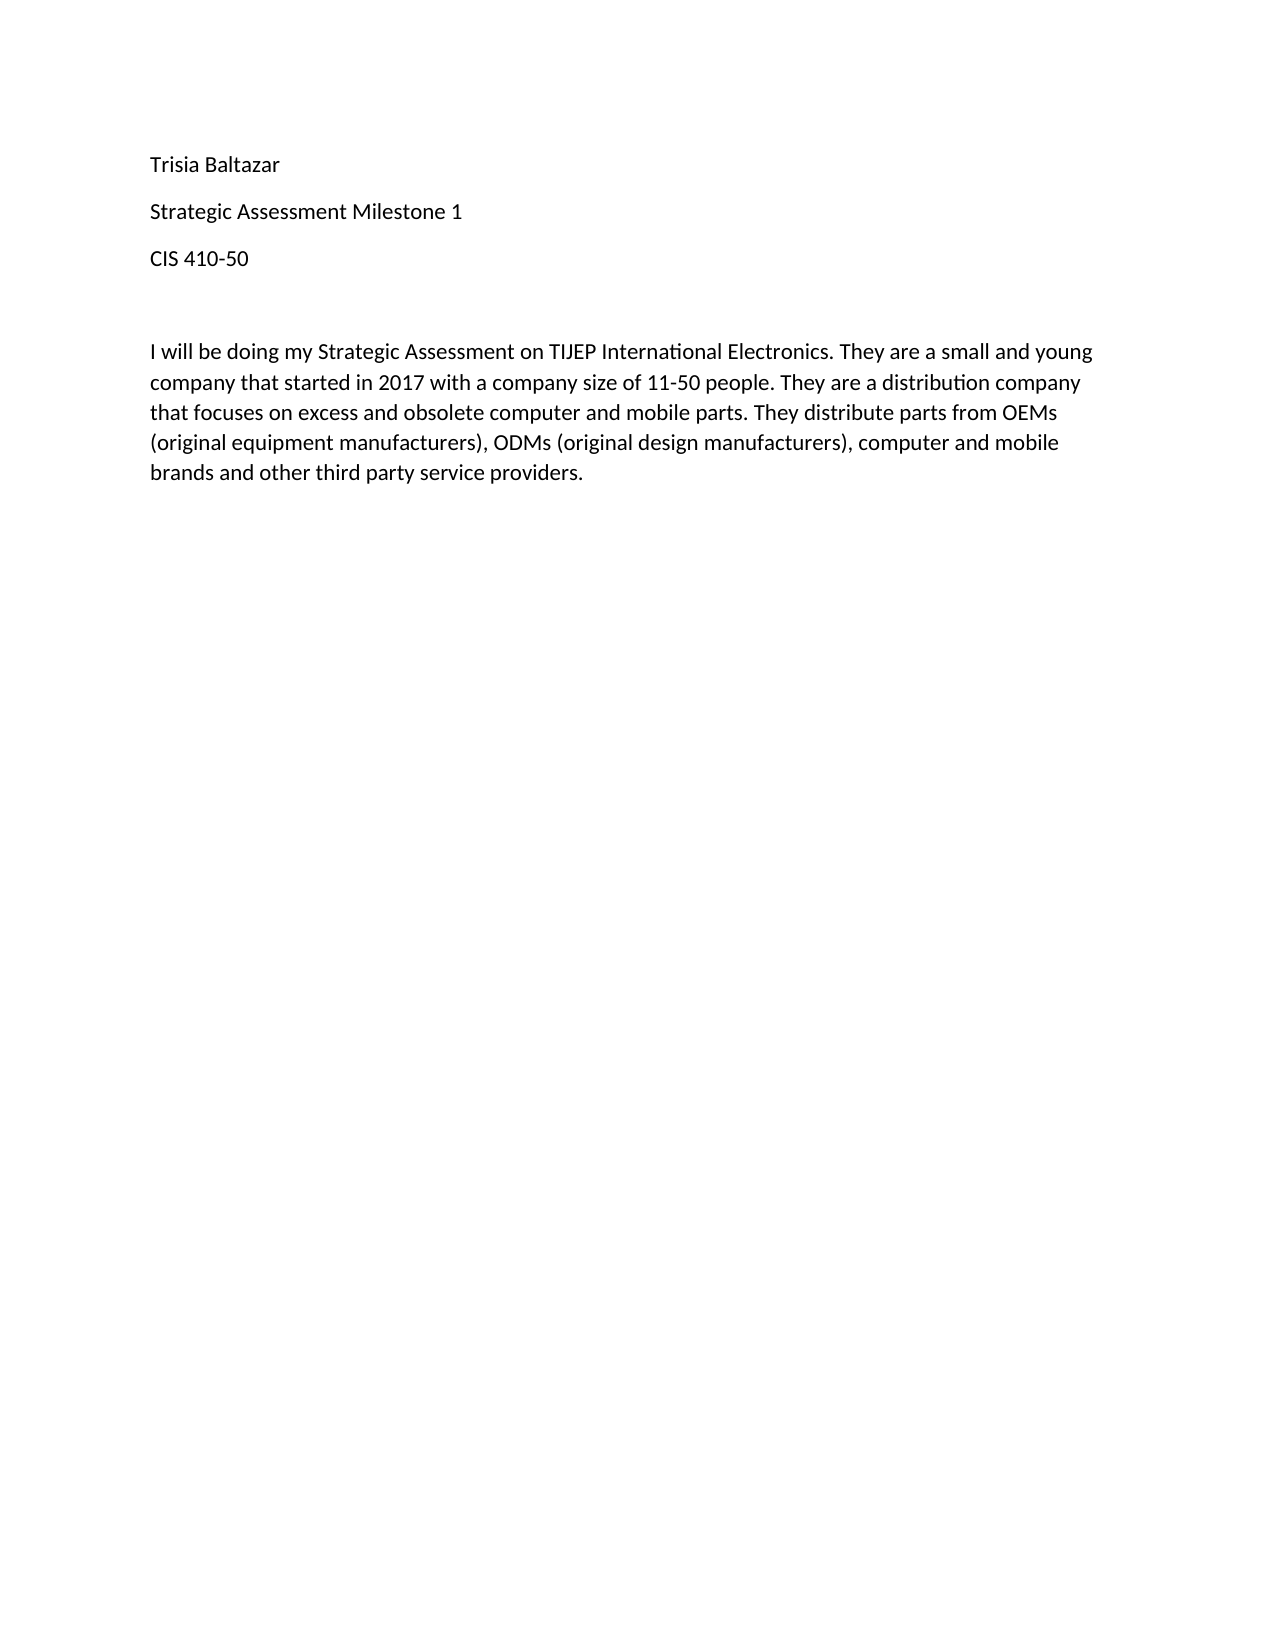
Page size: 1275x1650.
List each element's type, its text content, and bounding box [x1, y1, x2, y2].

text Trisia Baltazar [150, 150, 1125, 178]
text CIS 410-50 [150, 244, 1125, 272]
text I will be doing my Strategic Assessment on TIJEP International Electronics. They are a small and young company that started in 2017 with a company size of 11-50 people. They are a distribution company that focuses on excess and obsolete computer and mobile parts. They distribute parts from OEMs (original equipment manufacturers), ODMs (original design manufacturers), computer and mobile brands and other third party service providers. [150, 337, 1125, 486]
text Strategic Assessment Milestone 1 [150, 197, 1125, 225]
